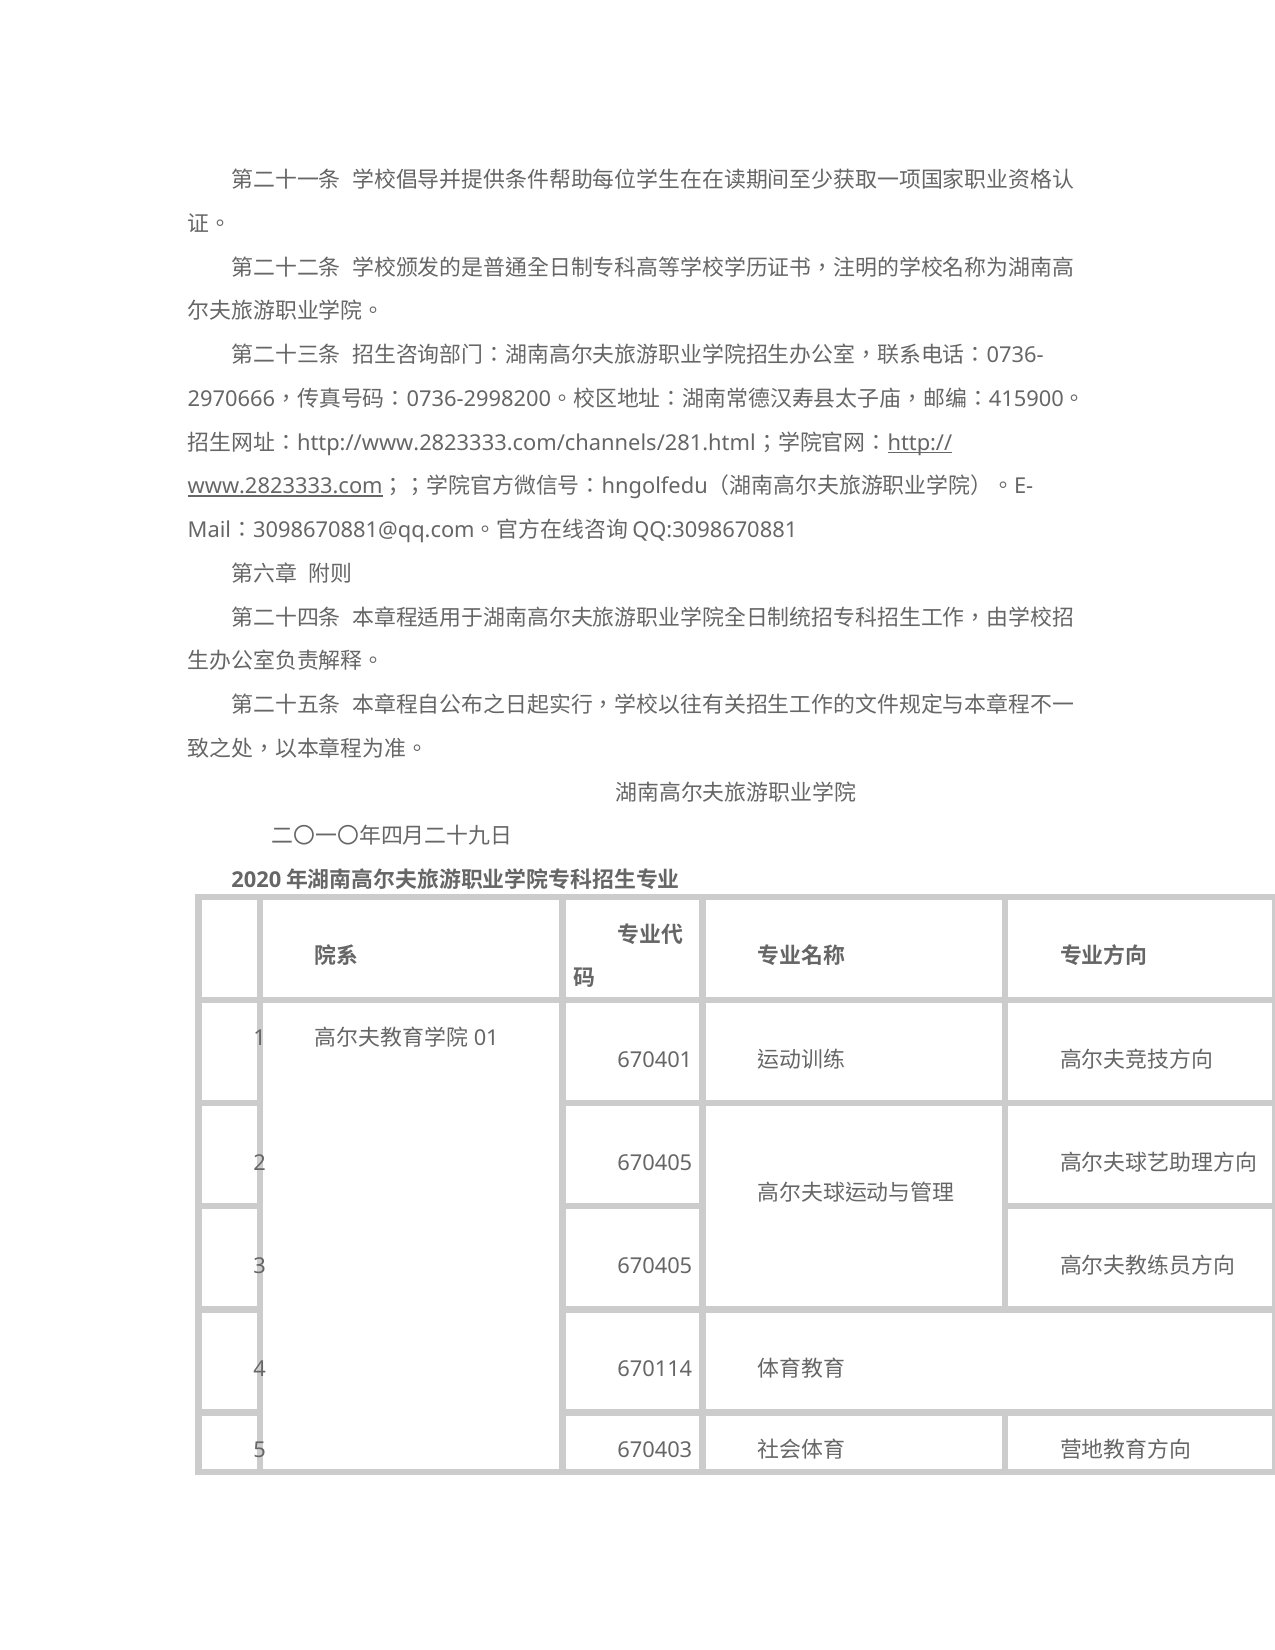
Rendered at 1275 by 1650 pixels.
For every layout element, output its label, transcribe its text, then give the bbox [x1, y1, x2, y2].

table_cell 社会体育 [706, 1416, 1002, 1469]
table_cell 高尔夫球艺助理方向 [1008, 1106, 1272, 1203]
table_header [202, 900, 257, 997]
table_cell 体育教育 [706, 1313, 1272, 1409]
text 第二十三条 招生咨询部门：湖南高尔夫旅游职业学院招生办公室，联系电话：0736-2970666，传真号码：0736-2998200。校区地址：湖南常德汉寿县太子庙，邮编：415900。招生网址：http://www.2823333.com/channels/281.html；学院官网：http://www.2823333.com；；学院官方微信号：hngolfedu（湖南高尔夫旅游职业学院）。E-Mail：3098670881@qq.com。官方在线咨询QQ:3098670881 [187, 325, 1087, 544]
table_cell 3 [202, 1209, 257, 1306]
text 2020年湖南高尔夫旅游职业学院专科招生专业 [187, 850, 1087, 894]
text 湖南高尔夫旅游职业学院 [187, 762, 1087, 806]
text 第二十一条 学校倡导并提供条件帮助每位学生在在读期间至少获取一项国家职业资格认证。 [187, 150, 1087, 237]
table_cell 高尔夫教练员方向 [1008, 1209, 1272, 1306]
text 第二十二条 学校颁发的是普通全日制专科高等学校学历证书，注明的学校名称为湖南高尔夫旅游职业学院。 [187, 237, 1087, 325]
table_cell 高尔夫教育学院 01 [263, 1003, 559, 1469]
table_cell 运动训练 [706, 1003, 1002, 1100]
table_cell 670405 [566, 1106, 699, 1203]
table_cell 高尔夫竞技方向 [1008, 1003, 1272, 1100]
table_cell 670405 [566, 1209, 699, 1306]
table_cell 670114 [566, 1313, 699, 1409]
table_cell 2 [202, 1106, 257, 1203]
table_header 专业名称 [706, 900, 1002, 997]
text 第六章 附则 [187, 544, 1087, 587]
table_cell 4 [202, 1313, 257, 1409]
table_cell 营地教育方向 [1008, 1416, 1272, 1469]
table_cell 高尔夫球运动与管理 [706, 1106, 1002, 1306]
table_header 专业方向 [1008, 900, 1272, 997]
table_cell 670401 [566, 1003, 699, 1100]
table_header 专业代码 [566, 900, 699, 997]
table_cell 1 [202, 1003, 257, 1100]
table_cell 670403 [566, 1416, 699, 1469]
text 二〇一〇年四月二十九日 [187, 806, 1087, 850]
table_header 院系 [263, 900, 559, 997]
text 第二十四条 本章程适用于湖南高尔夫旅游职业学院全日制统招专科招生工作，由学校招生办公室负责解释。 [187, 587, 1087, 675]
table_cell 5 [202, 1416, 257, 1469]
text 第二十五条 本章程自公布之日起实行，学校以往有关招生工作的文件规定与本章程不一致之处，以本章程为准。 [187, 675, 1087, 762]
